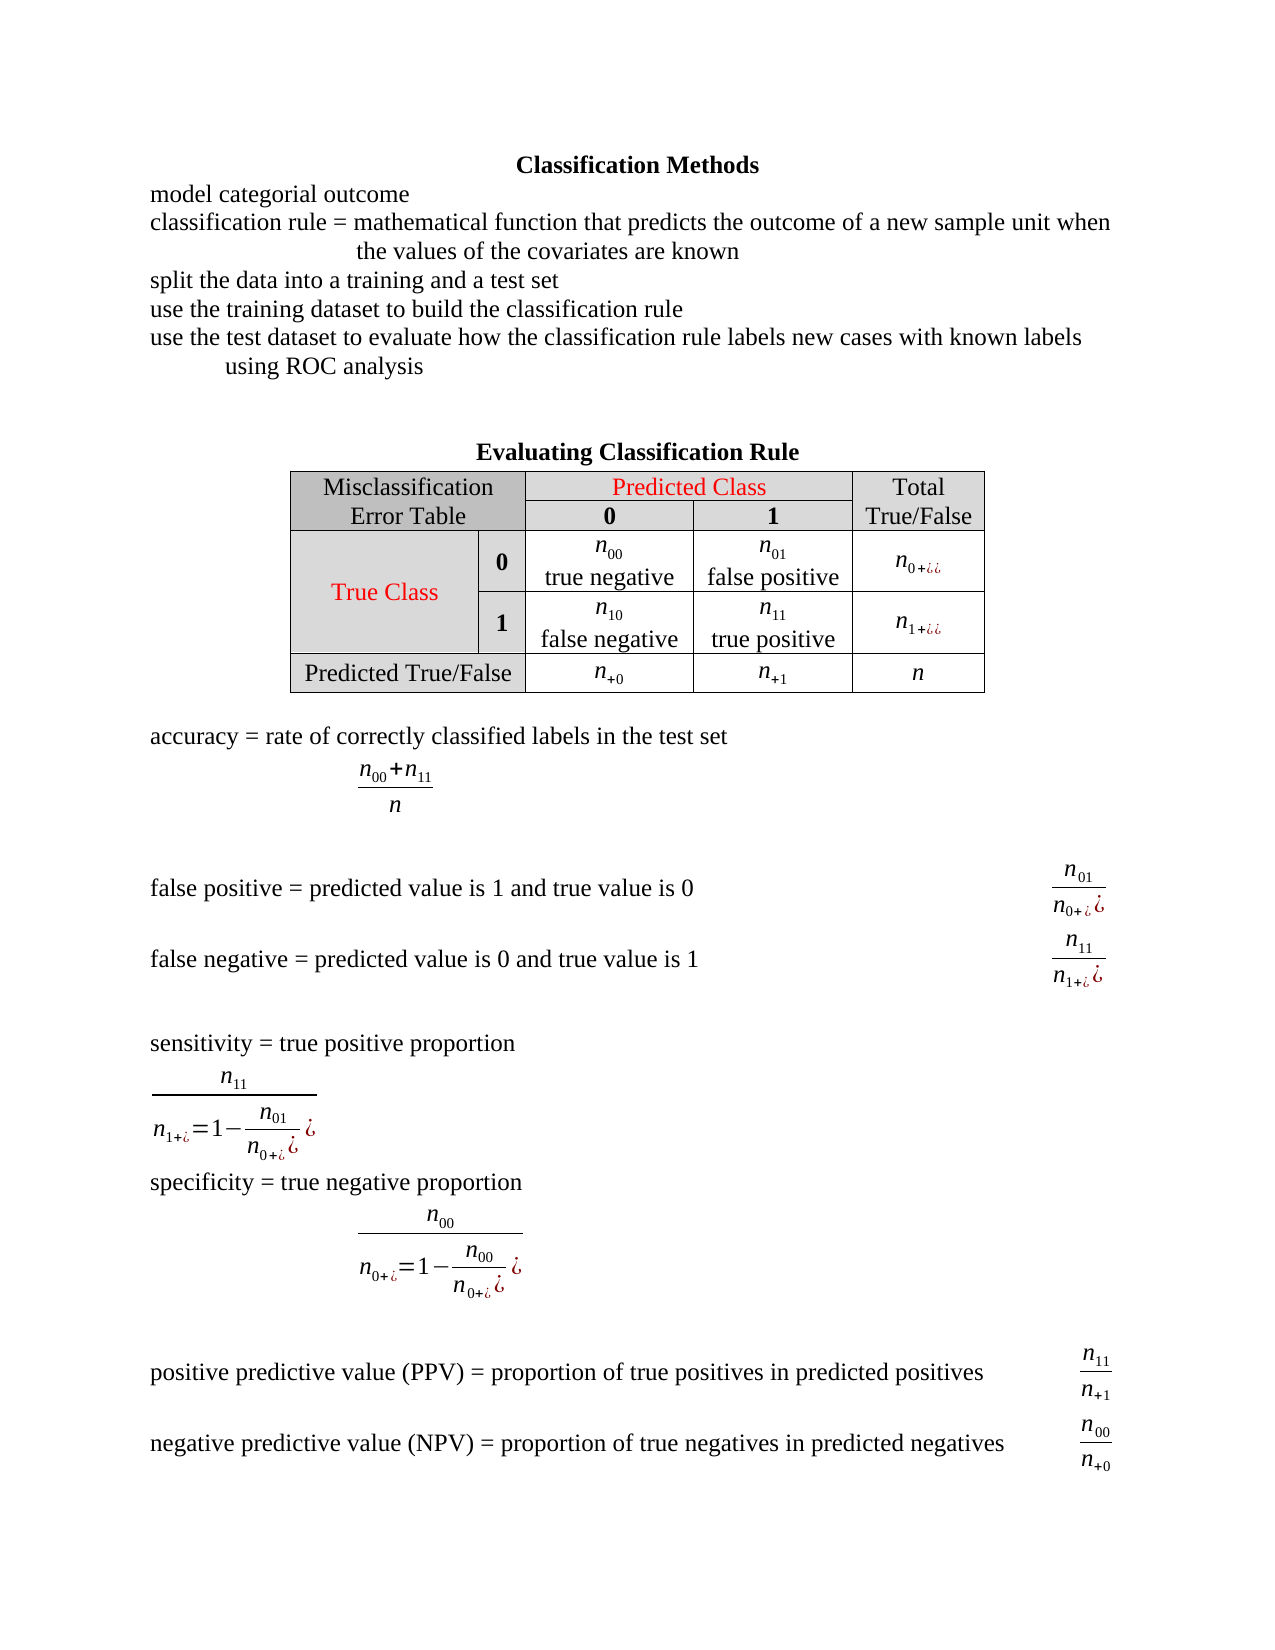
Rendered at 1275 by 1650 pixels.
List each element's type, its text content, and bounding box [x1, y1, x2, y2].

table_cell True Class [291, 531, 478, 652]
text use the training dataset to build the classification rule [150, 294, 1125, 322]
table_cell false positive [694, 531, 852, 591]
text negative predictive value (NPV) = proportion of true negatives in predicted negatives [150, 1409, 1125, 1475]
text use the test dataset to evaluate how the classification rule labels new cases with known labels using ROC analysis [150, 322, 1125, 380]
table_cell 1 [694, 501, 852, 530]
text sensitivity = true positive proportion [150, 1028, 1125, 1163]
table_cell [853, 654, 984, 692]
text positive predictive value (PPV) = proportion of true positives in predicted positives [150, 1338, 1125, 1405]
table_header Total True/False [853, 472, 984, 530]
text accuracy = rate of correctly classified labels in the test set [150, 721, 1125, 817]
text classification rule = mathematical function that predicts the outcome of a new sample unit when the values of the covariates are known [150, 207, 1125, 265]
text false positive = predicted value is 1 and true value is 0 [150, 854, 1125, 921]
table_cell false negative [526, 592, 693, 652]
table_cell 1 [479, 592, 525, 652]
text split the data into a training and a test set [150, 265, 1125, 294]
table_header Misclassification Error Table [291, 472, 525, 530]
table_cell true positive [694, 592, 852, 652]
table_cell [526, 654, 693, 692]
table_cell [853, 531, 984, 591]
text Evaluating Classification Rule [150, 437, 1125, 466]
text Classification Methods [150, 150, 1125, 179]
table_cell 0 [479, 531, 525, 591]
table_cell 0 [526, 501, 693, 530]
text false negative = predicted value is 0 and true value is 1 [150, 925, 1125, 991]
table_cell [694, 654, 852, 692]
table_cell true negative [526, 531, 693, 591]
table_header Predicted Class [526, 472, 852, 500]
table_cell [853, 592, 984, 652]
text specificity = true negative proportion [150, 1167, 1125, 1301]
text model categorial outcome [150, 179, 1125, 207]
table_cell Predicted True/False [291, 654, 525, 692]
